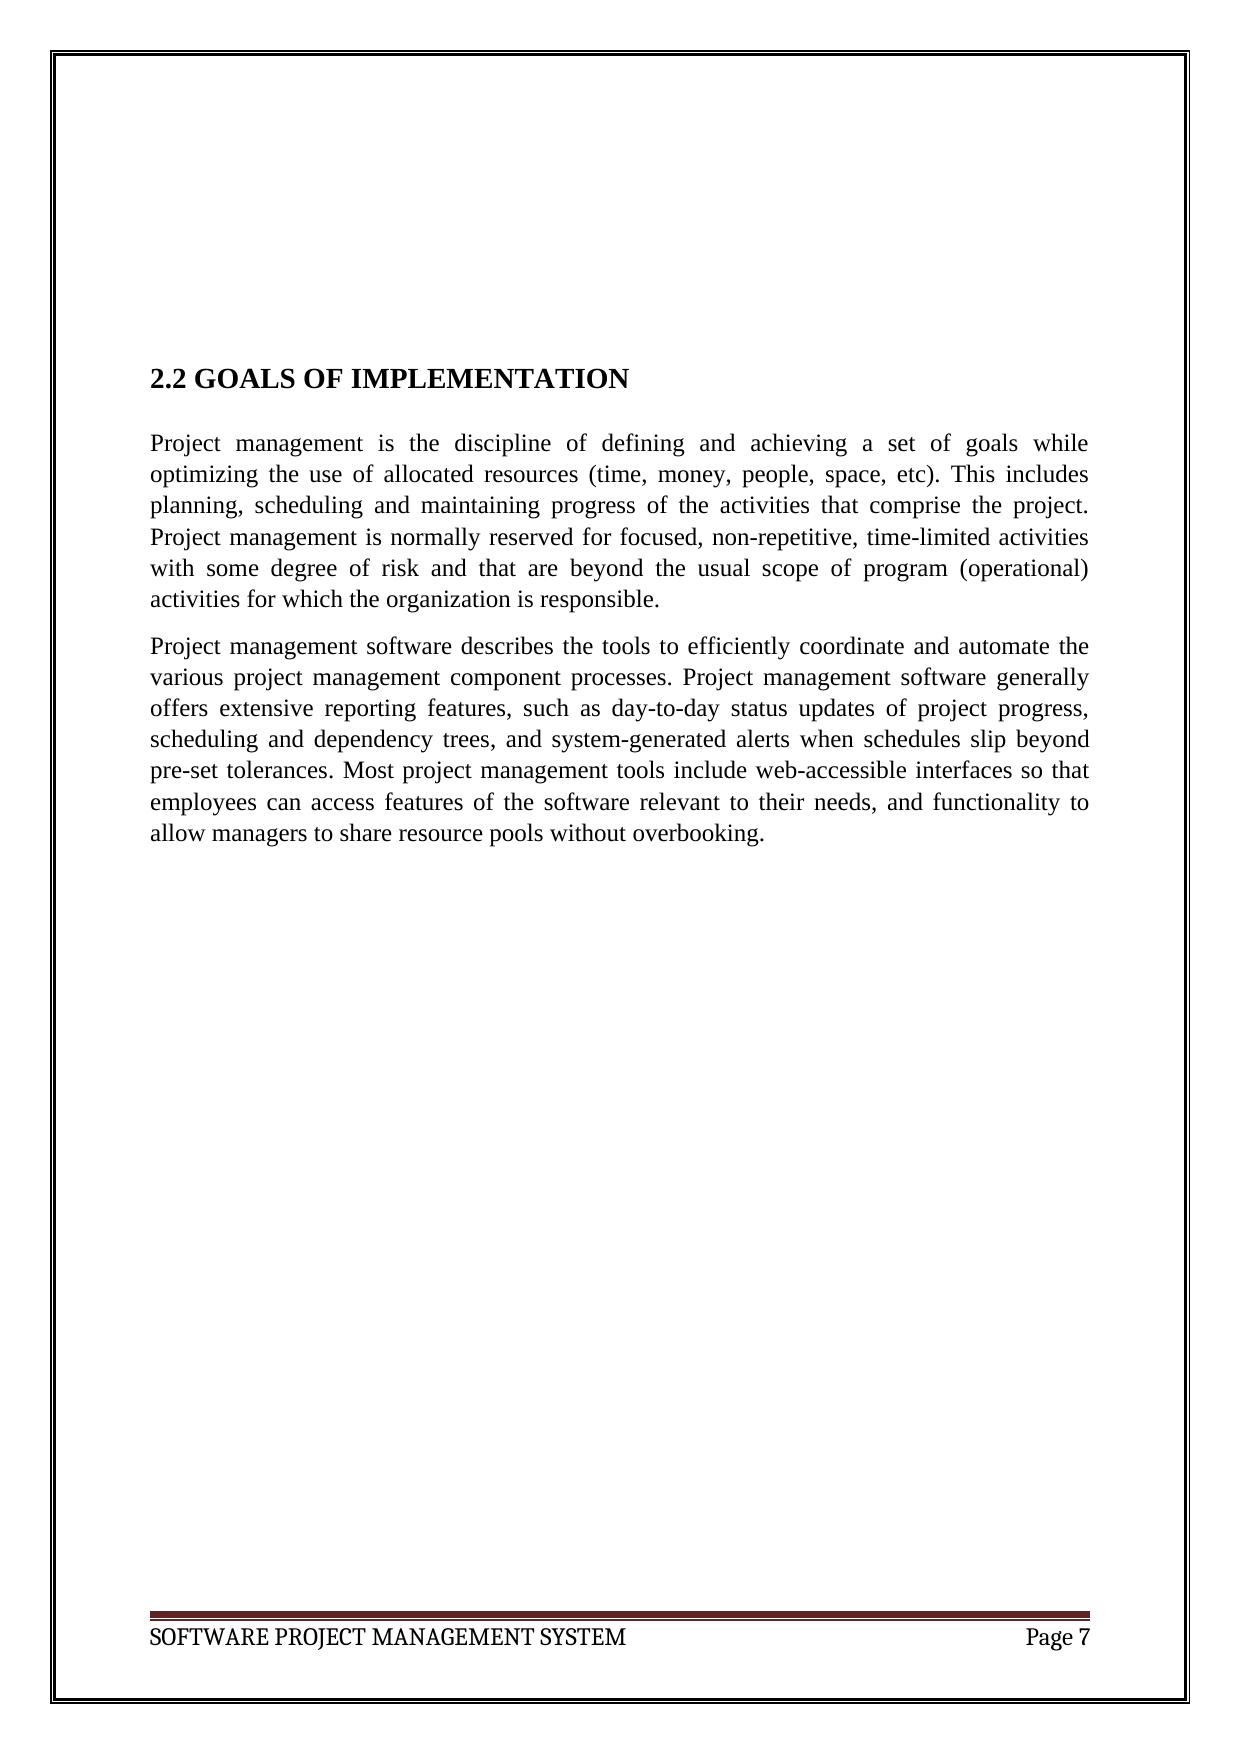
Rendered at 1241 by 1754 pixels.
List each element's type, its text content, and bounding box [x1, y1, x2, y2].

text Project management software describes the tools to efficiently coordinate and automate the various project management component processes. Project management software generally offers extensive reporting features, such as day-to-day status updates of project progress, scheduling and dependency trees, and system-generated alerts when schedules slip beyond pre-set tolerances. Most project management tools include web-accessible interfaces so that employees can access features of the software relevant to their needs, and functionality to allow managers to share resource pools without overbooking. [150, 631, 1090, 846]
text 2.2 GOALS OF IMPLEMENTATION [150, 361, 1090, 395]
text Project management is the discipline of defining and achieving a set of goals while optimizing the use of allocated resources (time, money, people, space, etc). This includes planning, scheduling and maintaining progress of the activities that comprise the project. Project management is normally reserved for focused, non-repetitive, time-limited activities with some degree of risk and that are beyond the usual scope of program (operational) activities for which the organization is responsible. [150, 428, 1090, 612]
